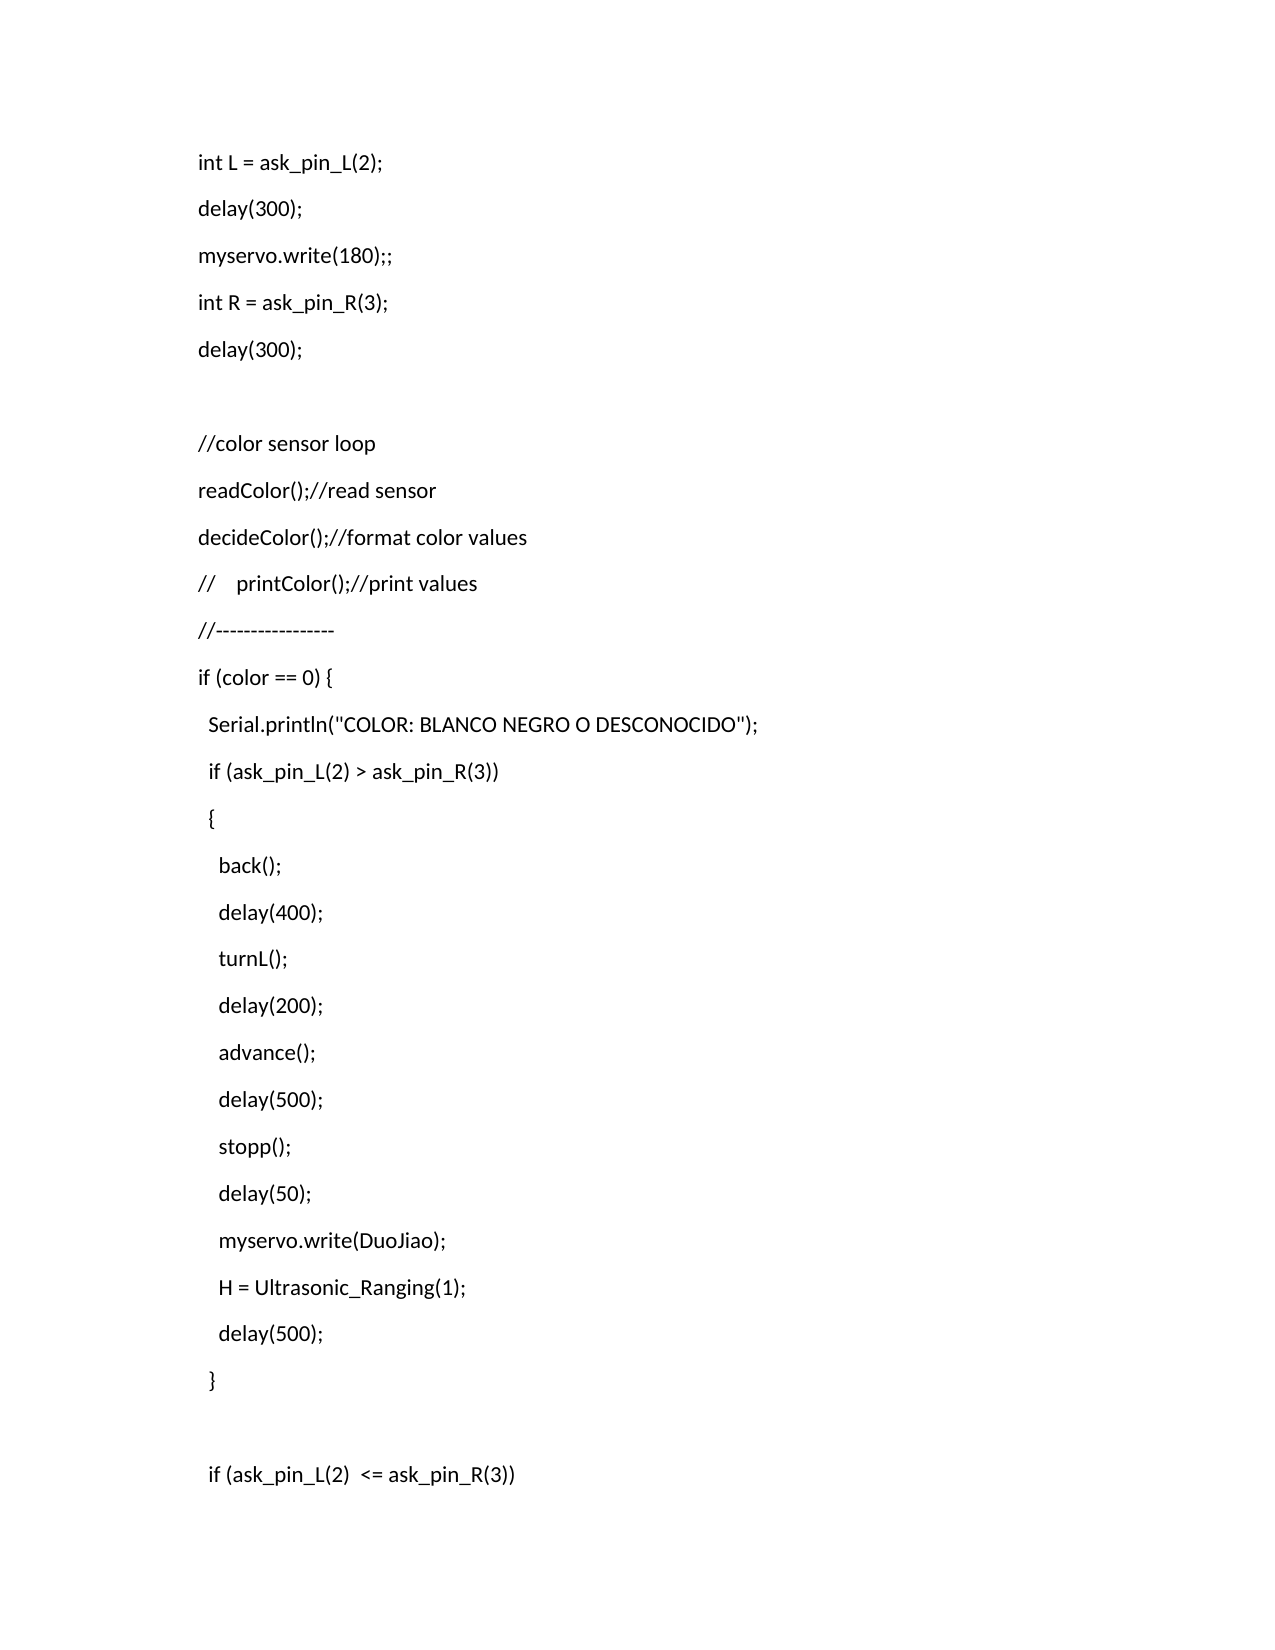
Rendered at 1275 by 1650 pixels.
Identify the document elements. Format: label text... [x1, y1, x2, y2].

text { [177, 804, 1098, 832]
text back(); [177, 851, 1098, 879]
text delay(300); [177, 194, 1098, 222]
text turnL(); [177, 944, 1098, 972]
text //----------------- [177, 616, 1098, 644]
text decideColor();//format color values [177, 523, 1098, 551]
text delay(300); [177, 335, 1098, 363]
text } [177, 1366, 1098, 1394]
text myservo.write(180);; [177, 241, 1098, 269]
text delay(50); [177, 1179, 1098, 1207]
text int L = ask_pin_L(2); [177, 148, 1098, 176]
text stopp(); [177, 1132, 1098, 1160]
text myservo.write(DuoJiao); [177, 1226, 1098, 1254]
text if (ask_pin_L(2) <= ask_pin_R(3)) [177, 1460, 1098, 1488]
text delay(500); [177, 1319, 1098, 1347]
text Serial.println("COLOR: BLANCO NEGRO O DESCONOCIDO"); [177, 710, 1098, 738]
text advance(); [177, 1038, 1098, 1066]
text //color sensor loop [177, 429, 1098, 457]
text H = Ultrasonic_Ranging(1); [177, 1273, 1098, 1301]
text if (color == 0) { [177, 663, 1098, 691]
text readColor();//read sensor [177, 476, 1098, 504]
text delay(400); [177, 898, 1098, 926]
text if (ask_pin_L(2) > ask_pin_R(3)) [177, 757, 1098, 785]
text int R = ask_pin_R(3); [177, 288, 1098, 316]
text delay(500); [177, 1085, 1098, 1113]
text // printColor();//print values [177, 569, 1098, 597]
text delay(200); [177, 991, 1098, 1019]
